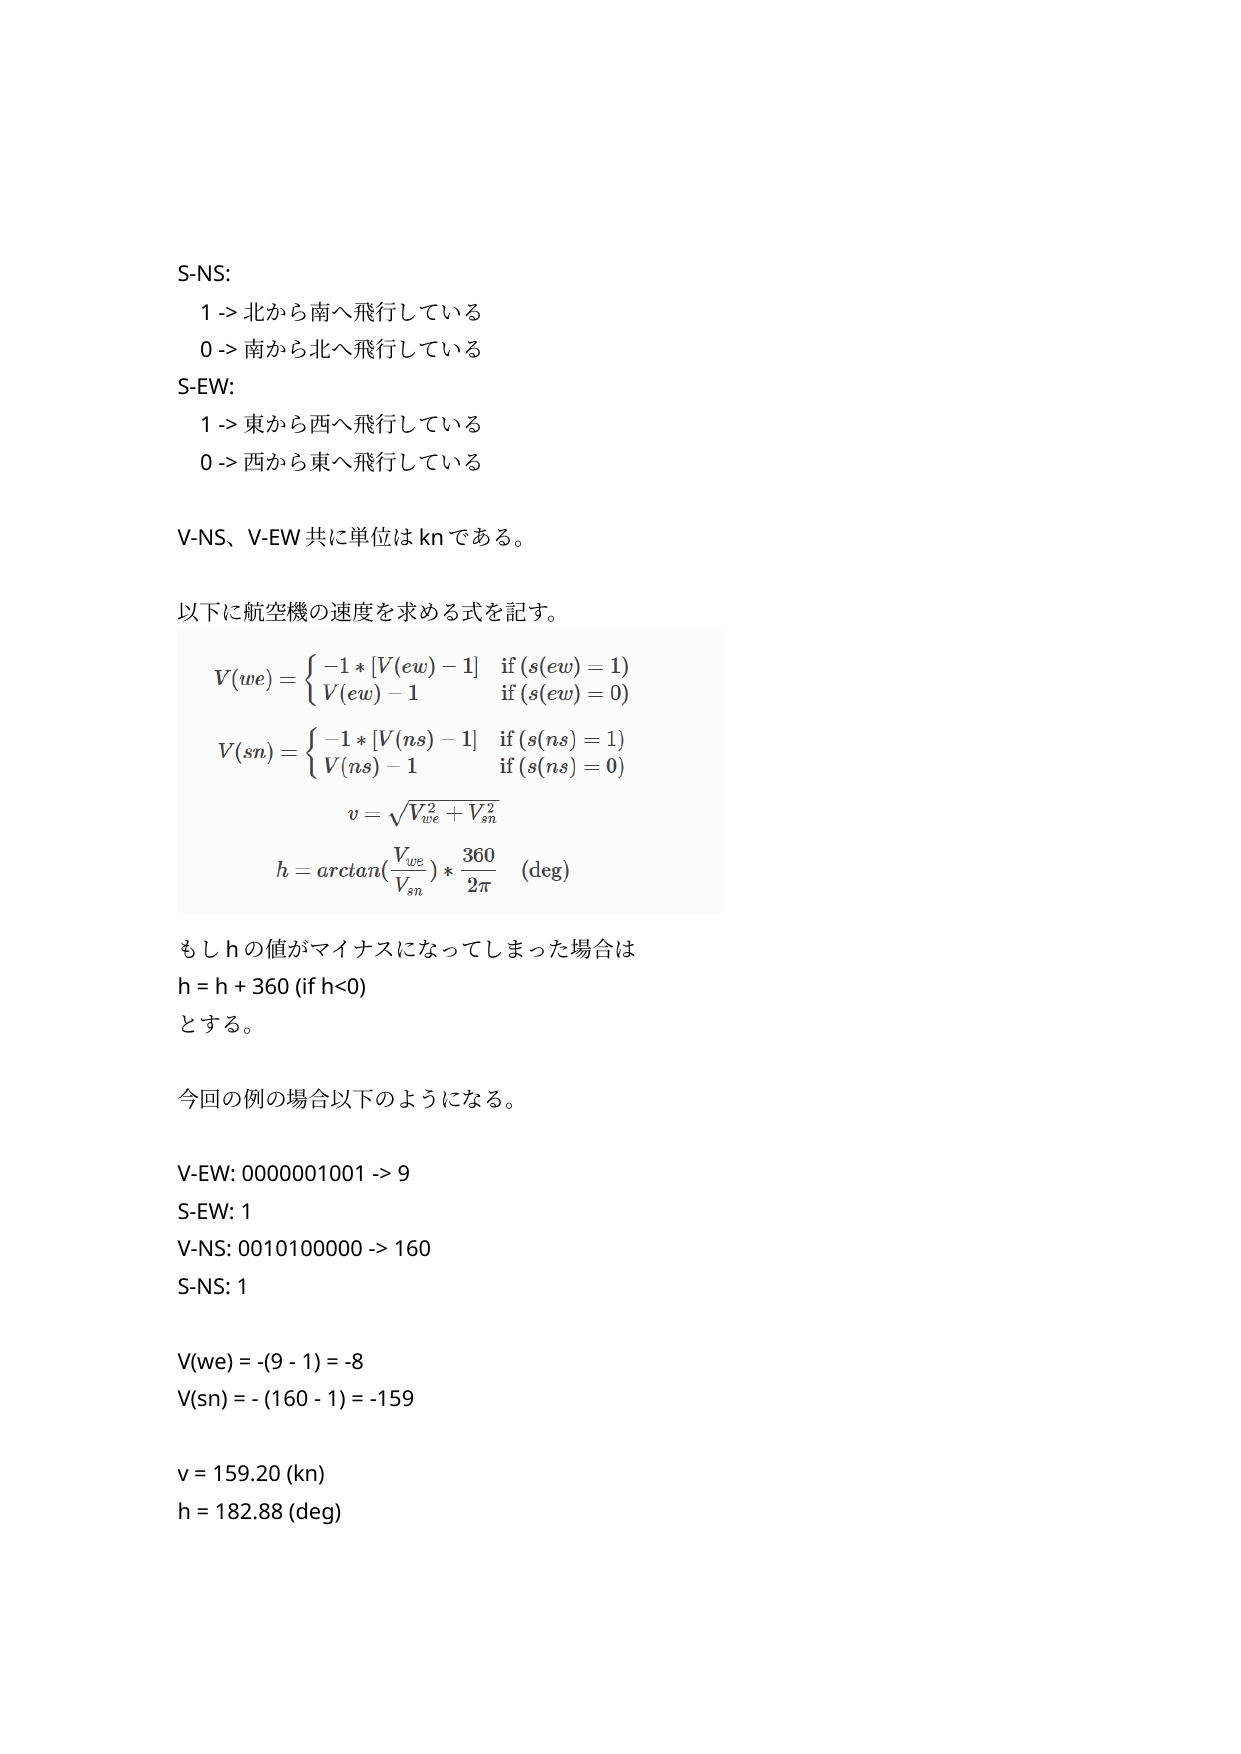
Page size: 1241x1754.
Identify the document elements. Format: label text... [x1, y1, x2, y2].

text v = 159.20 (kn) [177, 1454, 1063, 1492]
text h = 182.88 (deg) [177, 1492, 1063, 1529]
picture [177, 629, 723, 914]
text とする。 [177, 1004, 1063, 1042]
text S-EW: 1 [177, 1192, 1063, 1229]
text 1 -> 東から西へ飛行している [177, 404, 1063, 442]
text V-NS: 0010100000 -> 160 [177, 1229, 1063, 1267]
text 今回の例の場合以下のようになる。 [177, 1079, 1063, 1117]
text S-EW: [177, 367, 1063, 404]
text もしhの値がマイナスになってしまった場合は [177, 929, 1063, 967]
text V-NS、V-EW共に単位はknである。 [177, 517, 1063, 554]
text S-NS: [177, 254, 1063, 292]
text V(sn) = - (160 - 1) = -159 [177, 1379, 1063, 1417]
text h = h + 360 (if h<0) [177, 967, 1063, 1004]
text 0 -> 西から東へ飛行している [177, 442, 1063, 479]
text 0 -> 南から北へ飛行している [177, 329, 1063, 367]
text 1 -> 北から南へ飛行している [177, 292, 1063, 329]
text S-NS: 1 [177, 1267, 1063, 1304]
text 以下に航空機の速度を求める式を記す。 [177, 592, 1063, 629]
text V-EW: 0000001001 -> 9 [177, 1154, 1063, 1192]
text V(we) = -(9 - 1) = -8 [177, 1342, 1063, 1379]
